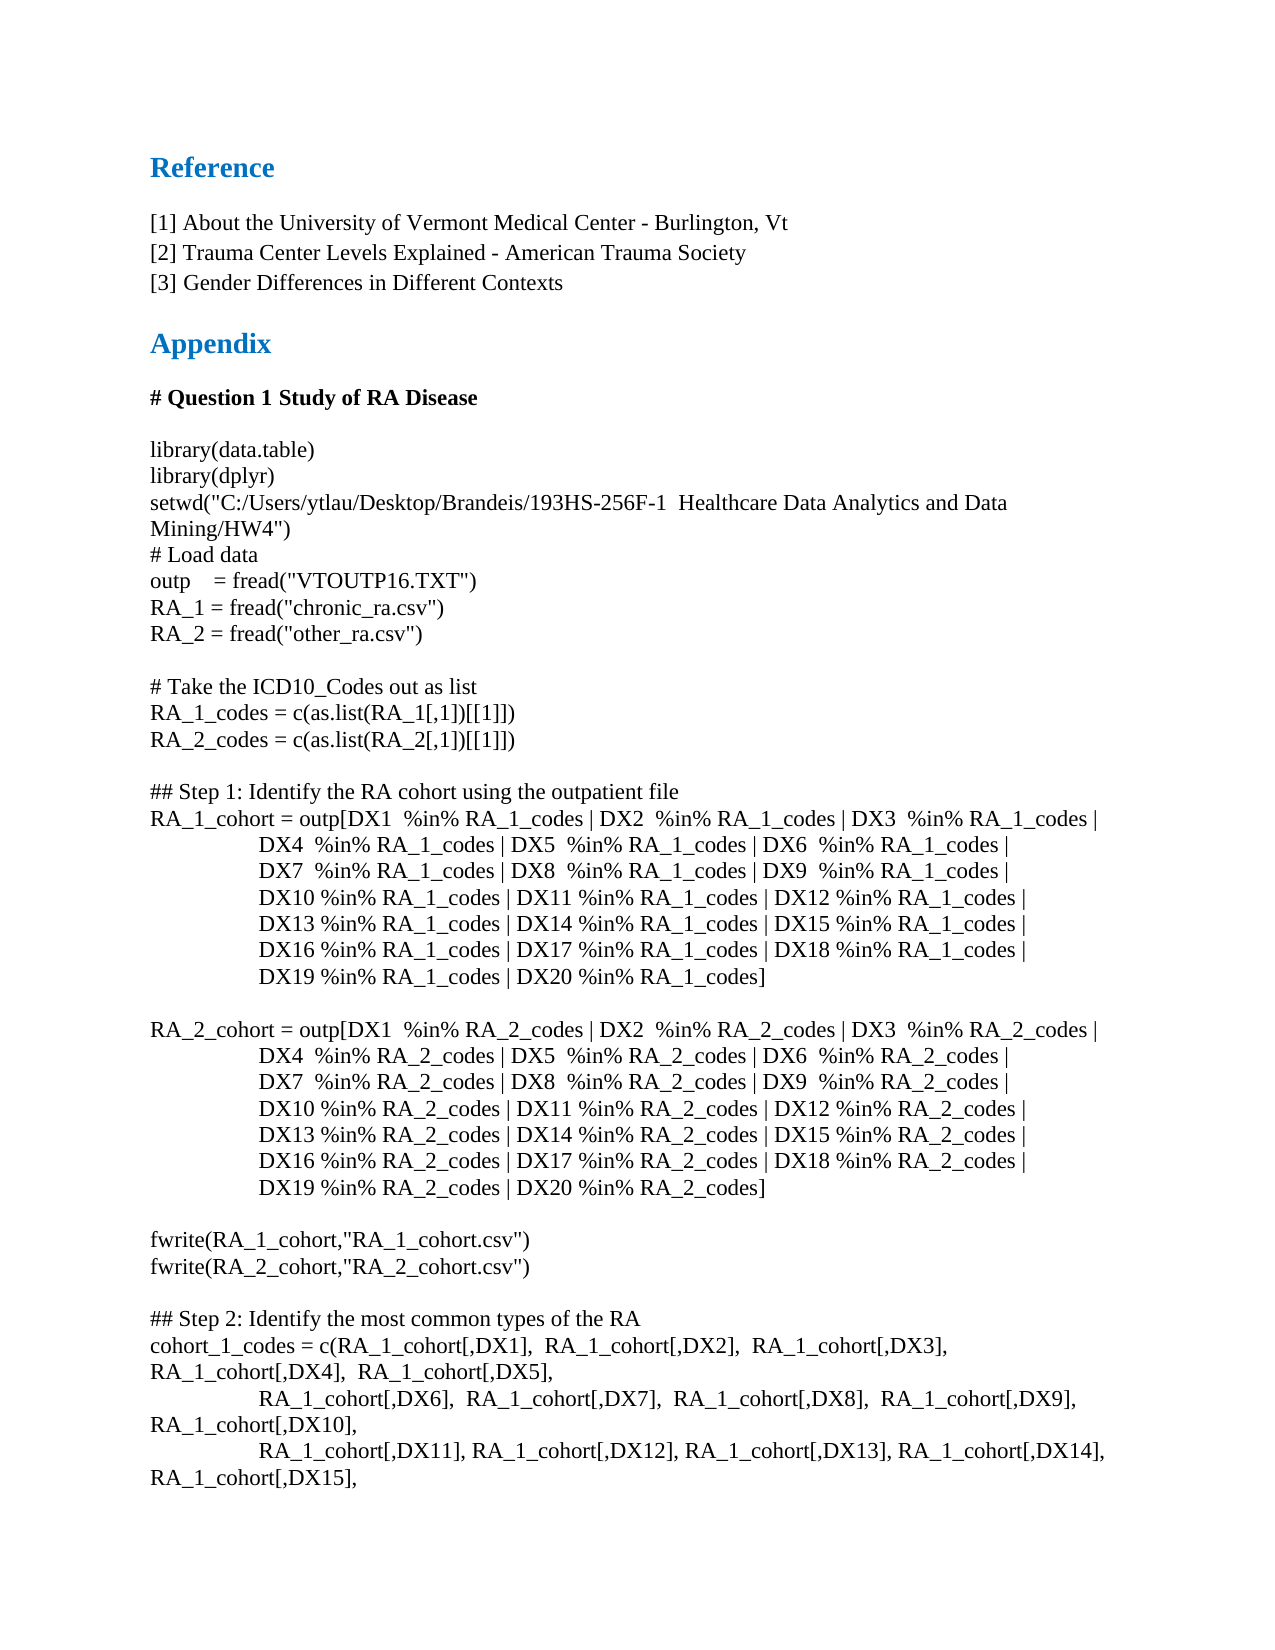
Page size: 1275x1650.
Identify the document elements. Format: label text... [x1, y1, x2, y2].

text setwd("C:/Users/ytlau/Desktop/Brandeis/193HS-256F-1 Healthcare Data Analytics and Data Mining/HW4") [150, 488, 1125, 541]
text DX10 %in% RA_2_codes | DX11 %in% RA_2_codes | DX12 %in% RA_2_codes | [150, 1095, 1125, 1121]
text DX10 %in% RA_1_codes | DX11 %in% RA_1_codes | DX12 %in% RA_1_codes | [150, 884, 1125, 910]
text DX4 %in% RA_1_codes | DX5 %in% RA_1_codes | DX6 %in% RA_1_codes | [150, 831, 1125, 857]
text RA_2_codes = c(as.list(RA_2[,1])[[1]]) [150, 726, 1125, 752]
text RA_1_cohort[,DX6], RA_1_cohort[,DX7], RA_1_cohort[,DX8], RA_1_cohort[,DX9], RA_1_cohort[,DX10], [150, 1384, 1125, 1437]
text [2] Trauma Center Levels Explained - American Trauma Society [150, 239, 1125, 265]
text RA_1_cohort[,DX11], RA_1_cohort[,DX12], RA_1_cohort[,DX13], RA_1_cohort[,DX14], RA_1_cohort[,DX15], [150, 1437, 1125, 1490]
subtitle Appendix [150, 326, 1125, 359]
text fwrite(RA_2_cohort,"RA_2_cohort.csv") [150, 1253, 1125, 1279]
text outp = fread("VTOUTP16.TXT") [150, 568, 1125, 594]
text DX19 %in% RA_2_codes | DX20 %in% RA_2_codes] [150, 1174, 1125, 1200]
text ## Step 2: Identify the most common types of the RA [150, 1306, 1125, 1332]
text [1] About the University of Vermont Medical Center - Burlington, Vt [150, 208, 1125, 235]
text DX13 %in% RA_1_codes | DX14 %in% RA_1_codes | DX15 %in% RA_1_codes | [150, 910, 1125, 937]
text RA_1_codes = c(as.list(RA_1[,1])[[1]]) [150, 699, 1125, 726]
text DX16 %in% RA_1_codes | DX17 %in% RA_1_codes | DX18 %in% RA_1_codes | [150, 937, 1125, 963]
text ## Step 1: Identify the RA cohort using the outpatient file [150, 778, 1125, 805]
text DX4 %in% RA_2_codes | DX5 %in% RA_2_codes | DX6 %in% RA_2_codes | [150, 1042, 1125, 1068]
text DX7 %in% RA_1_codes | DX8 %in% RA_1_codes | DX9 %in% RA_1_codes | [150, 857, 1125, 884]
text RA_1 = fread("chronic_ra.csv") [150, 594, 1125, 620]
text DX19 %in% RA_1_codes | DX20 %in% RA_1_codes] [150, 963, 1125, 989]
text # Take the ICD10_Codes out as list [150, 673, 1125, 699]
text DX7 %in% RA_2_codes | DX8 %in% RA_2_codes | DX9 %in% RA_2_codes | [150, 1068, 1125, 1095]
subtitle Reference [150, 150, 1125, 183]
text library(dplyr) [150, 462, 1125, 488]
text RA_2 = fread("other_ra.csv") [150, 620, 1125, 647]
text # Load data [150, 541, 1125, 568]
text cohort_1_codes = c(RA_1_cohort[,DX1], RA_1_cohort[,DX2], RA_1_cohort[,DX3], RA_1_cohort[,DX4], RA_1_cohort[,DX5], [150, 1332, 1125, 1384]
text [3] Gender Differences in Different Contexts [150, 269, 1125, 295]
text RA_2_cohort = outp[DX1 %in% RA_2_codes | DX2 %in% RA_2_codes | DX3 %in% RA_2_codes | [150, 1016, 1125, 1042]
text DX16 %in% RA_2_codes | DX17 %in% RA_2_codes | DX18 %in% RA_2_codes | [150, 1147, 1125, 1174]
text # Question 1 Study of RA Disease [150, 384, 1125, 411]
text DX13 %in% RA_2_codes | DX14 %in% RA_2_codes | DX15 %in% RA_2_codes | [150, 1121, 1125, 1147]
text RA_1_cohort = outp[DX1 %in% RA_1_codes | DX2 %in% RA_1_codes | DX3 %in% RA_1_codes | [150, 805, 1125, 831]
text fwrite(RA_1_cohort,"RA_1_cohort.csv") [150, 1226, 1125, 1253]
text library(data.table) [150, 436, 1125, 462]
